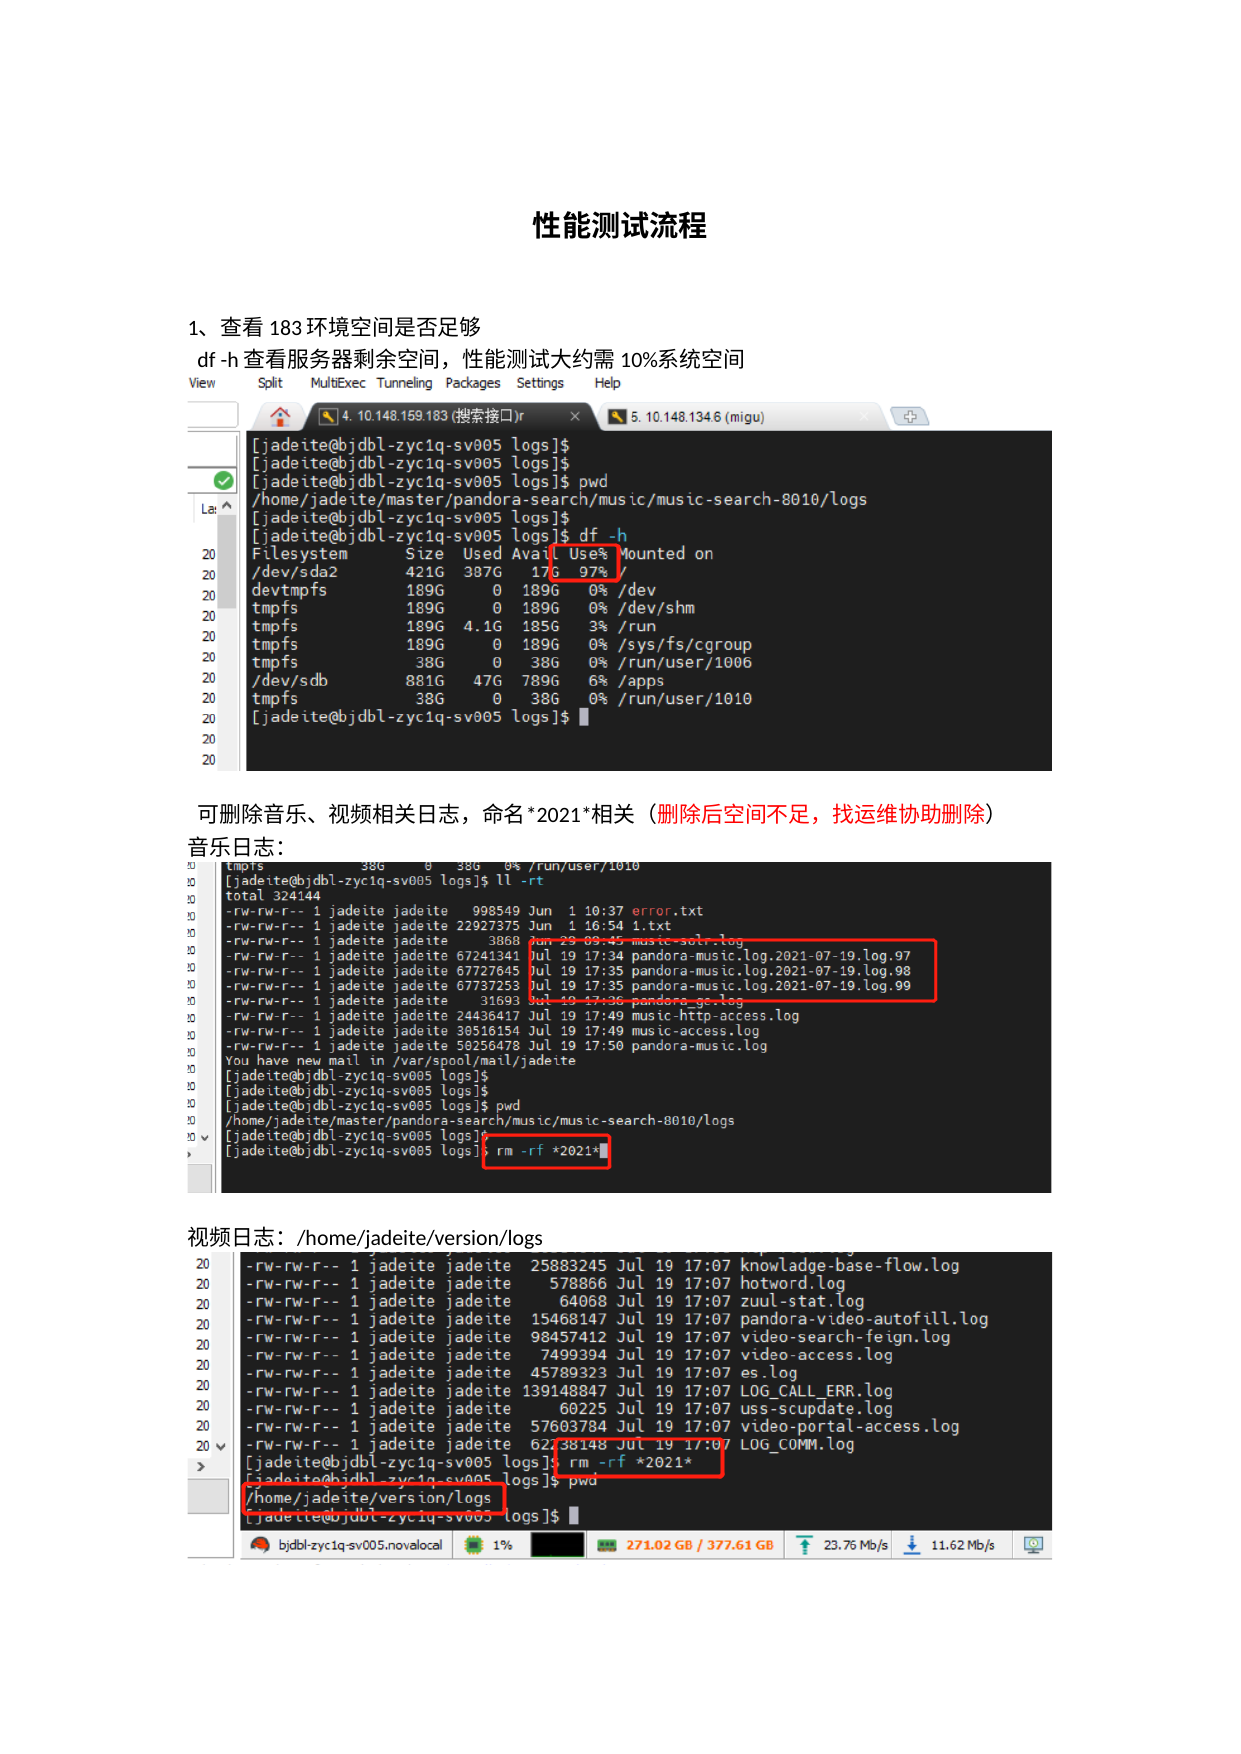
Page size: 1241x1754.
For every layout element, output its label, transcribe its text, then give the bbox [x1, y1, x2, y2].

list 视频日志：/home/jadeite/version/logs [187, 1219, 1053, 1252]
list 查看183环境空间是否足够 [187, 309, 1053, 342]
picture [187, 1252, 1053, 1565]
list 可删除音乐、视频相关日志，命名*2021*相关（删除后空间不足，找运维协助删除） [187, 797, 1053, 829]
list df -h 查看服务器剩余空间，性能测试大约需10%系统空间 [187, 342, 1053, 374]
subtitle 性能测试流程 [187, 191, 1053, 256]
list 音乐日志： [187, 829, 1053, 862]
picture [187, 862, 1052, 1193]
picture [187, 374, 1052, 771]
